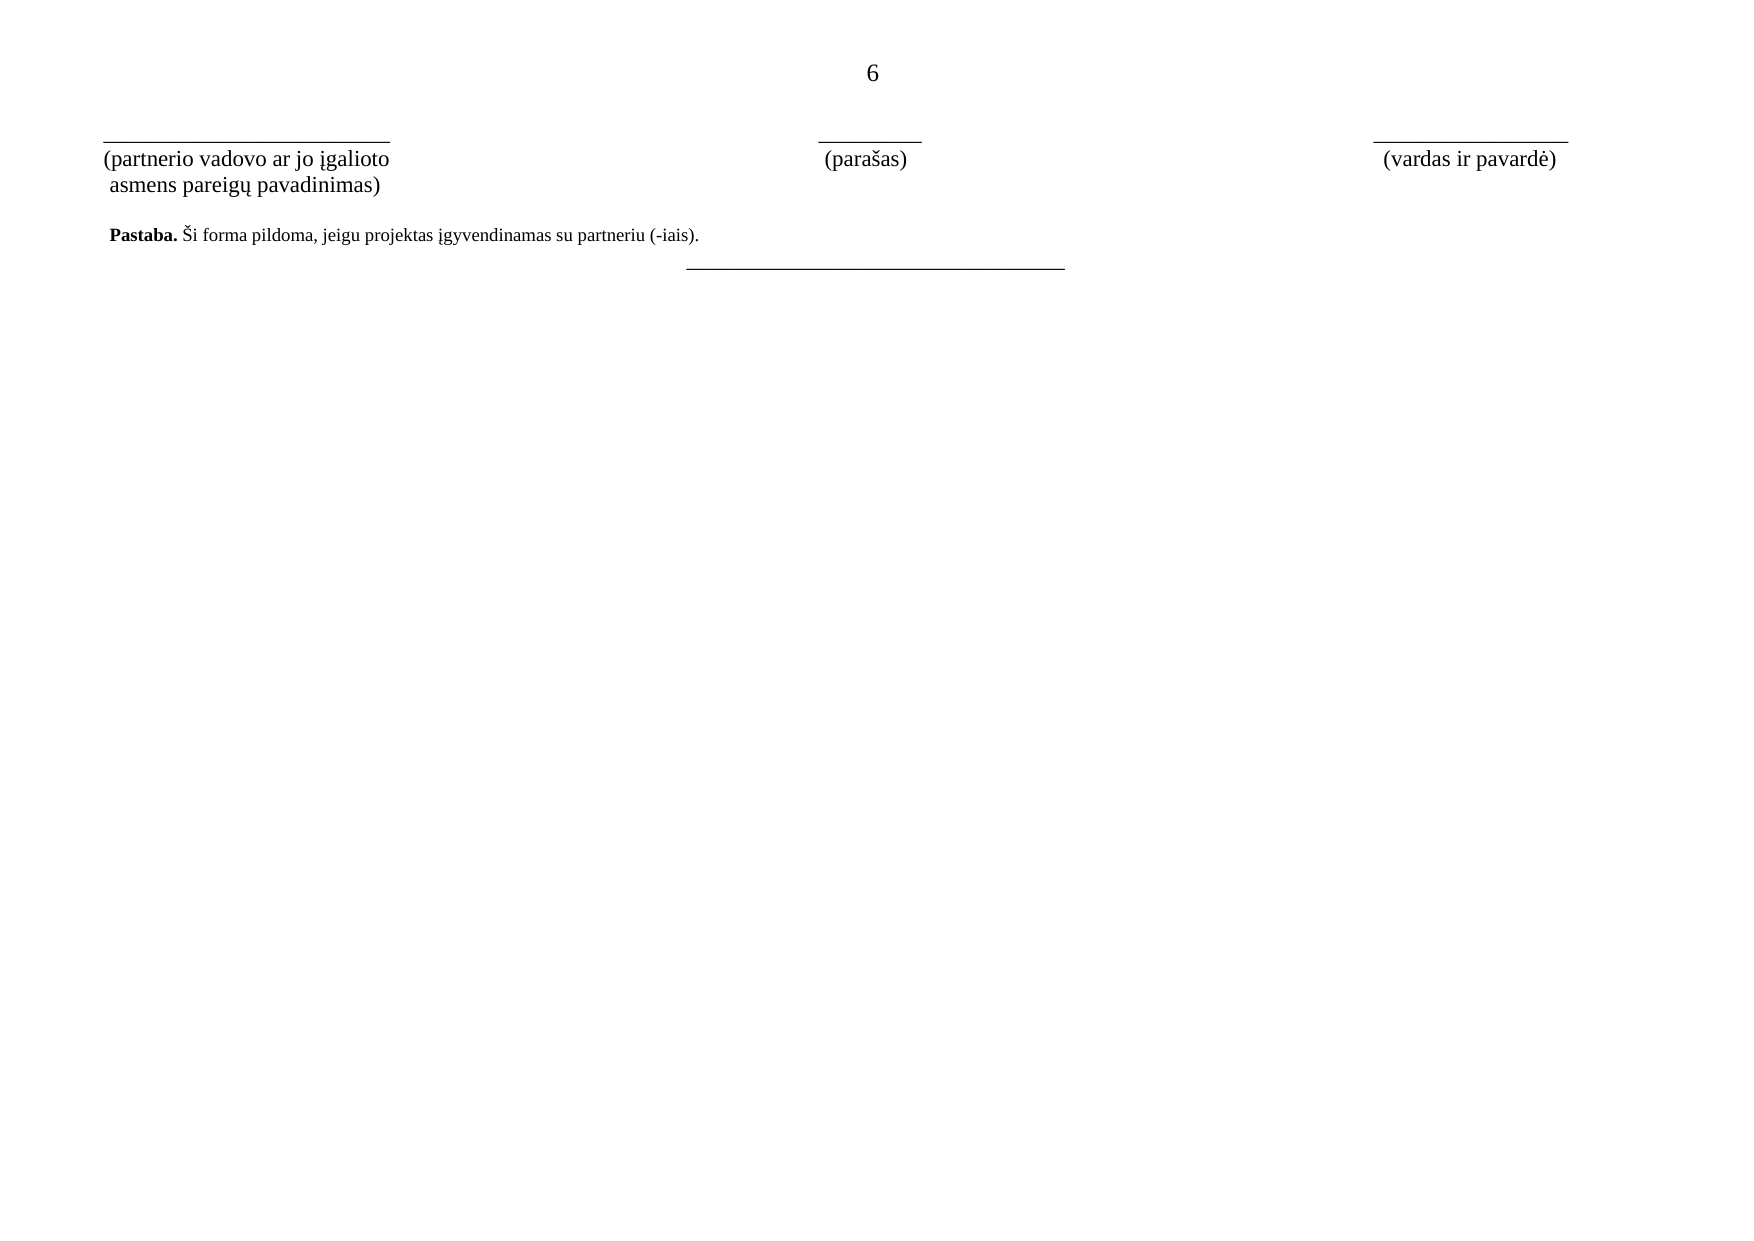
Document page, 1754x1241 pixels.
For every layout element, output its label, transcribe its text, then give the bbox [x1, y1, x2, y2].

text _________________________ _________ _________________ [103, 119, 1642, 145]
text asmens pareigų pavadinimas) [103, 171, 1642, 198]
text Pastaba. Ši forma pildoma, jeigu projektas įgyvendinamas su partneriu (-iais). [103, 224, 1642, 246]
text _________________________________ [103, 246, 1642, 272]
text (partnerio vadovo ar jo įgalioto (parašas) (vardas ir pavardė) [103, 145, 1642, 171]
